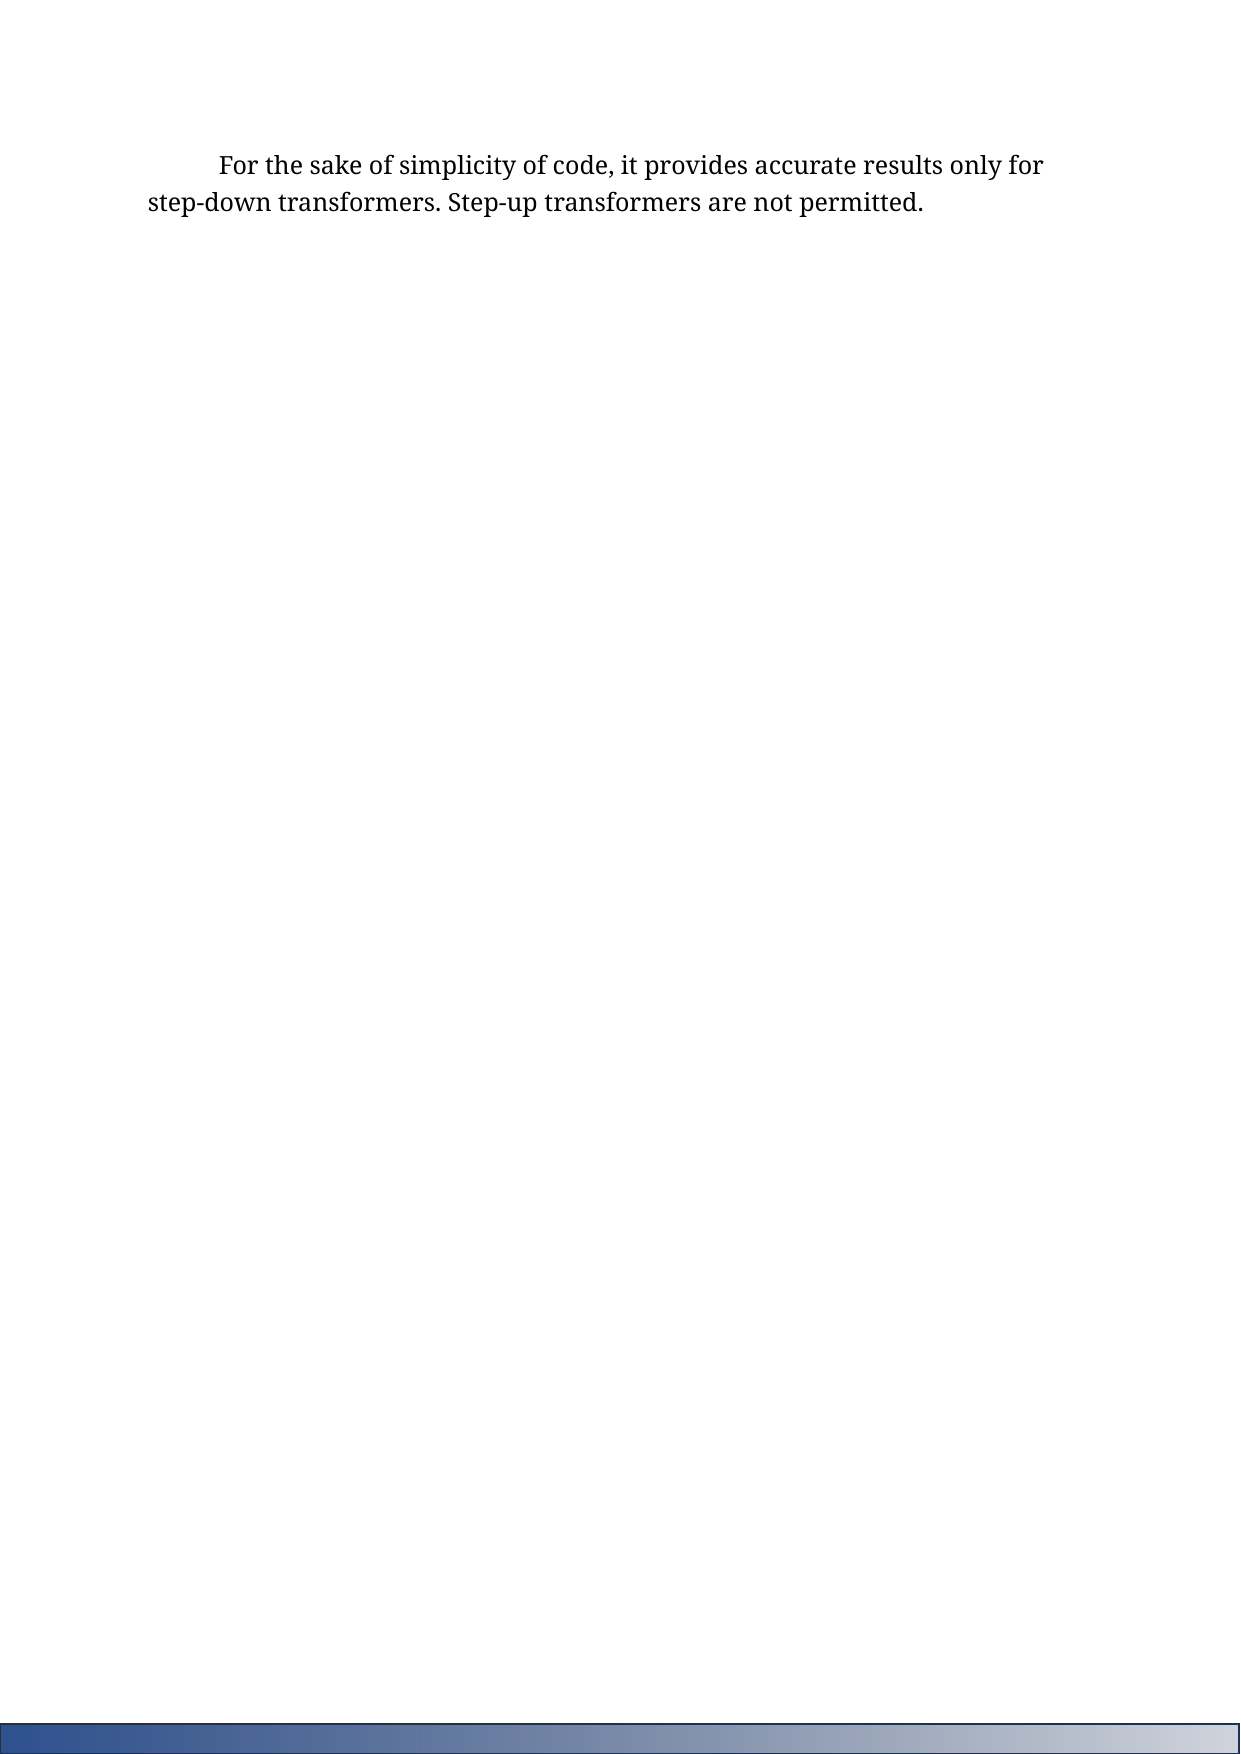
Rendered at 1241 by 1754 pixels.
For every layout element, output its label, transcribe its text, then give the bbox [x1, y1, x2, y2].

text For the sake of simplicity of code, it provides accurate results only for step-down transformers. Step-up transformers are not permitted. [148, 148, 1093, 218]
